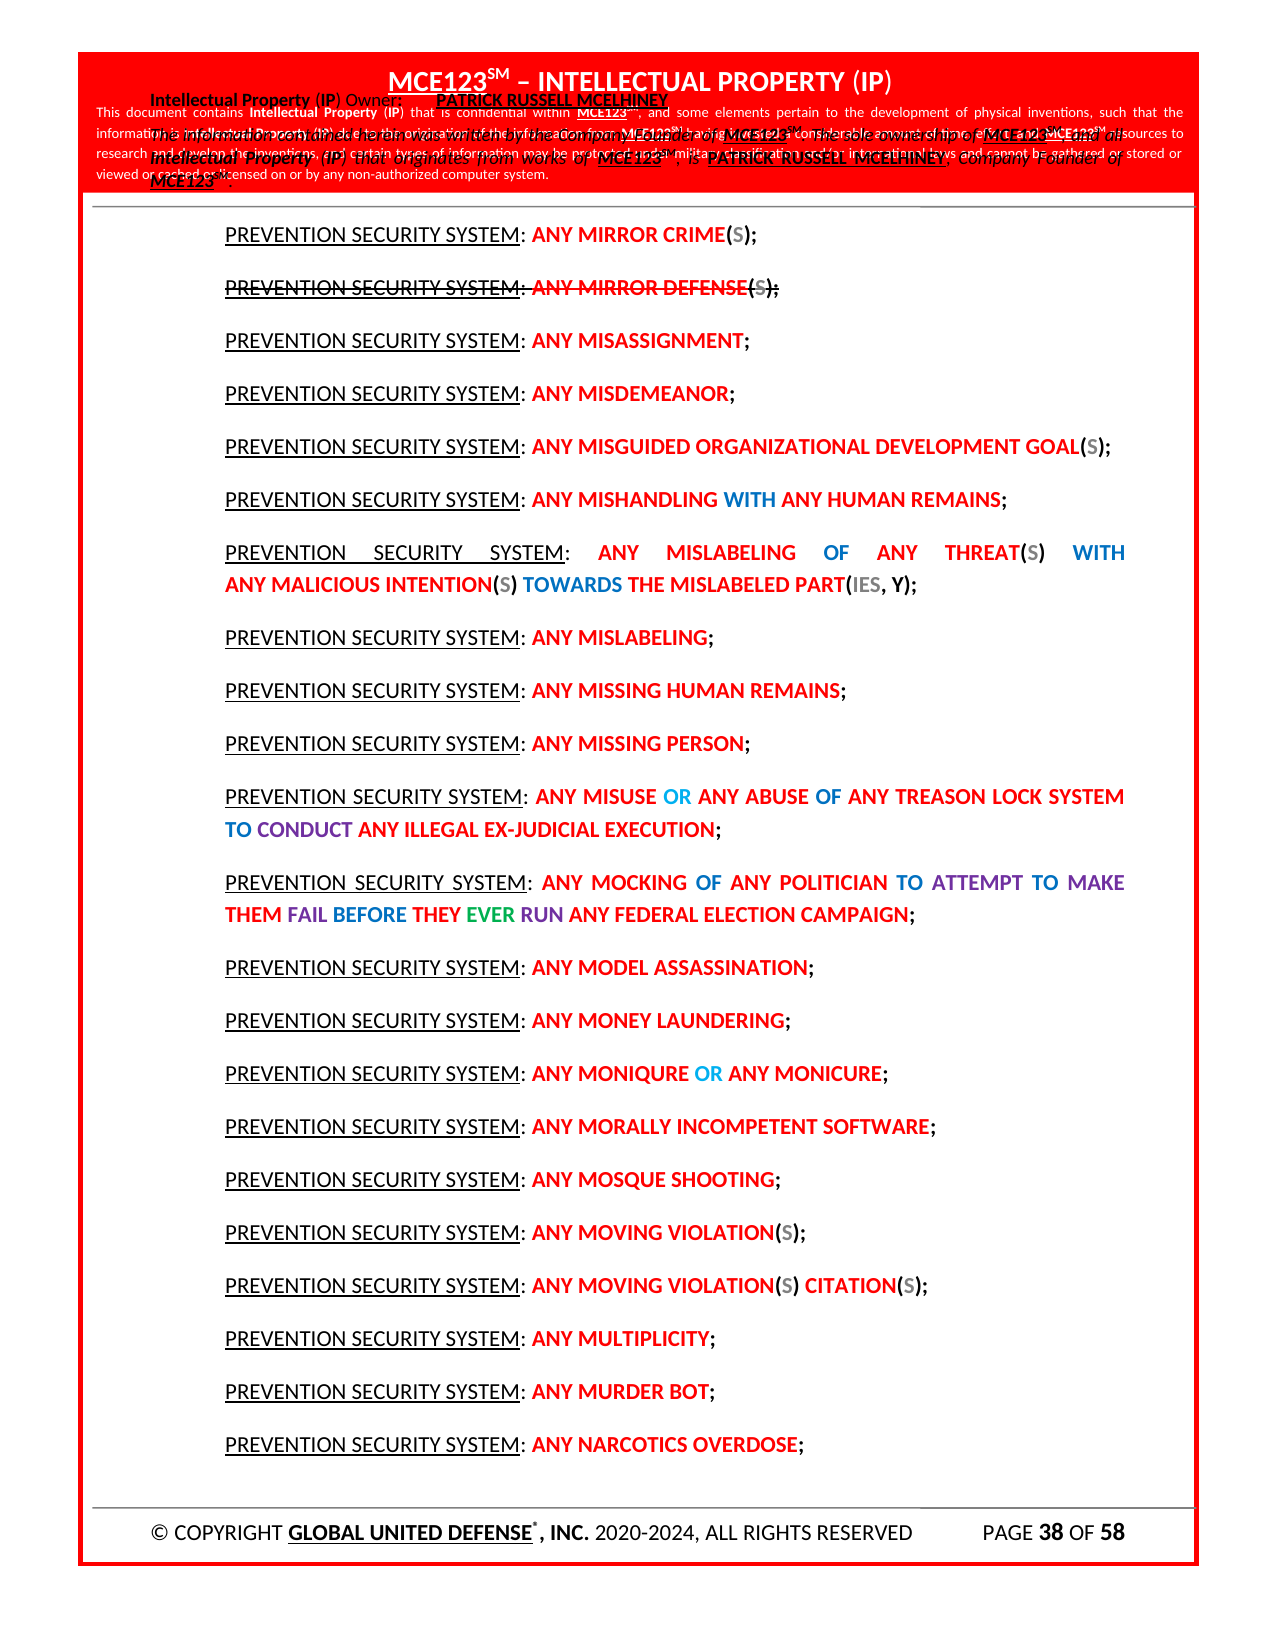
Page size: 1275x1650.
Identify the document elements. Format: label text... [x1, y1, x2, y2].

text PREVENTION SECURITY SYSTEM: ANY MONIQURE OR ANY MONICURE; [225, 1059, 1125, 1087]
text PREVENTION SECURITY SYSTEM: ANY MISLABELING; [225, 623, 1125, 651]
text PREVENTION SECURITY SYSTEM: ANY MISSING HUMAN REMAINS; [225, 676, 1125, 704]
text PREVENTION SECURITY SYSTEM: ANY MISASSIGNMENT; [225, 326, 1125, 354]
text PREVENTION SECURITY SYSTEM: ANY MIRROR CRIME(S); [225, 220, 1125, 248]
text PREVENTION SECURITY SYSTEM: ANY MOSQUE SHOOTING; [225, 1165, 1125, 1193]
text PREVENTION SECURITY SYSTEM: ANY MOVING VIOLATION(S); [225, 1218, 1125, 1246]
text PREVENTION SECURITY SYSTEM: ANY MONEY LAUNDERING; [225, 1006, 1125, 1034]
text PREVENTION SECURITY SYSTEM: ANY MULTIPLICITY; [225, 1324, 1125, 1352]
text PREVENTION SECURITY SYSTEM: ANY MIRROR DEFENSE(S); [225, 273, 1125, 301]
text PREVENTION SECURITY SYSTEM: ANY MISSING PERSON; [225, 729, 1125, 757]
text PREVENTION SECURITY SYSTEM: ANY NARCOTICS OVERDOSE; [225, 1430, 1125, 1458]
text PREVENTION SECURITY SYSTEM: ANY MORALLY INCOMPETENT SOFTWARE; [225, 1112, 1125, 1140]
text PREVENTION SECURITY SYSTEM: ANY MISHANDLING WITH ANY HUMAN REMAINS; [225, 485, 1125, 513]
text PREVENTION SECURITY SYSTEM: ANY MOVING VIOLATION(S) CITATION(S); [225, 1271, 1125, 1299]
text PREVENTION SECURITY SYSTEM: ANY MOCKING OF ANY POLITICIAN TO ATTEMPT TO MAKE THEM FAIL BEFORE THEY EVER RUN ANY FEDERAL ELECTION CAMPAIGN; [225, 868, 1125, 928]
text PREVENTION SECURITY SYSTEM: ANY MISGUIDED ORGANIZATIONAL DEVELOPMENT GOAL(S); [225, 432, 1125, 460]
text PREVENTION SECURITY SYSTEM: ANY MISDEMEANOR; [225, 379, 1125, 407]
text PREVENTION SECURITY SYSTEM: ANY MISLABELING OF ANY THREAT(S) WITH ANY MALICIOUS INTENTION(S) TOWARDS THE MISLABELED PART(IES, Y); [225, 538, 1125, 598]
text PREVENTION SECURITY SYSTEM: ANY MISUSE OR ANY ABUSE OF ANY TREASON LOCK SYSTEM TO CONDUCT ANY ILLEGAL EX-JUDICIAL EXECUTION; [225, 782, 1125, 843]
text PREVENTION SECURITY SYSTEM: ANY MODEL ASSASSINATION; [225, 953, 1125, 981]
text PREVENTION SECURITY SYSTEM: ANY MURDER BOT; [225, 1377, 1125, 1405]
